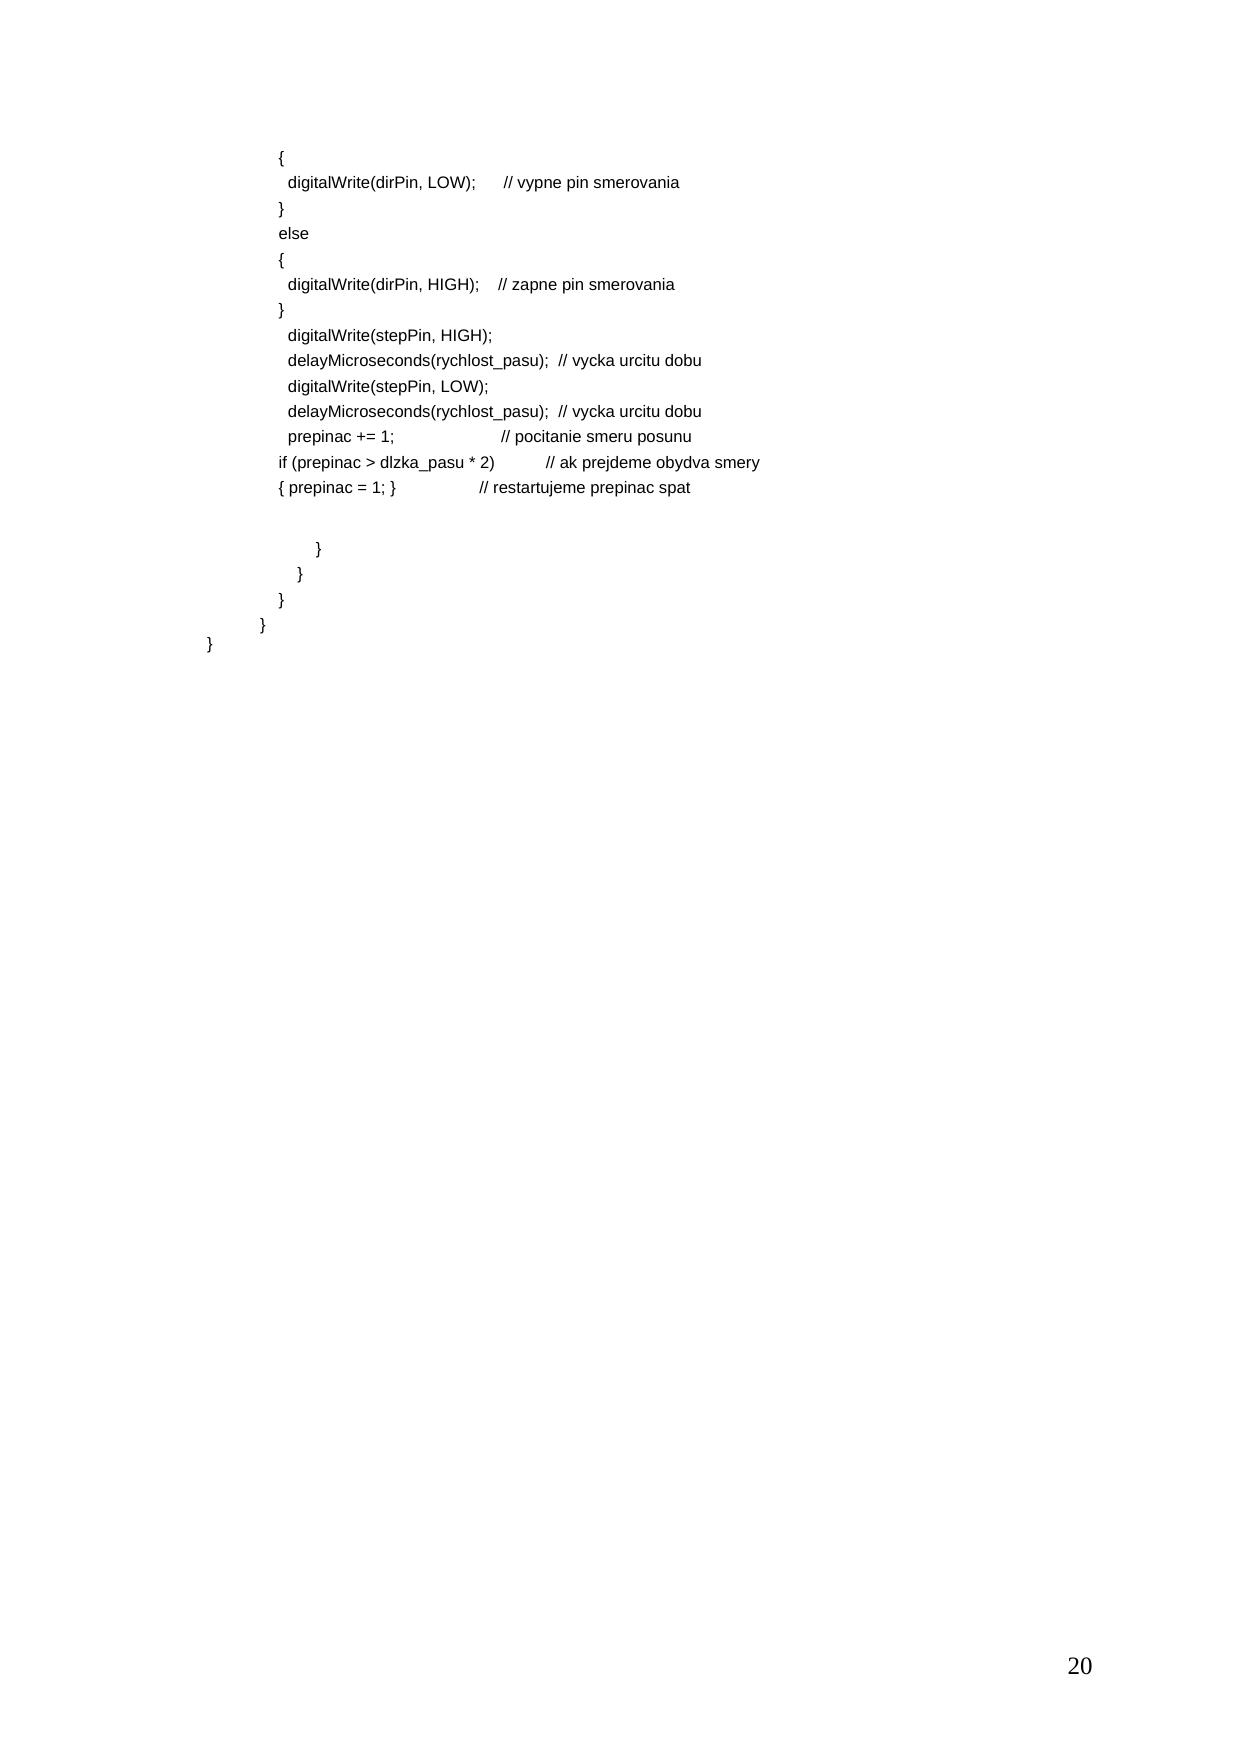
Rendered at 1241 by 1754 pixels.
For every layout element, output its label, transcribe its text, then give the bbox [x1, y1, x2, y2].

text { [207, 249, 1092, 268]
text digitalWrite(stepPin, HIGH); [207, 326, 1092, 345]
text } [207, 634, 1092, 653]
text delayMicroseconds(rychlost_pasu); // vycka urcitu dobu [207, 402, 1092, 421]
text else [207, 224, 1092, 243]
text } [207, 589, 1092, 608]
text } [207, 615, 1092, 634]
text } [207, 300, 1092, 319]
text prepinac += 1; // pocitanie smeru posunu [207, 427, 1092, 446]
text { prepinac = 1; } // restartujeme prepinac spat [207, 478, 1092, 497]
text digitalWrite(dirPin, HIGH); // zapne pin smerovania [207, 275, 1092, 294]
text } [207, 564, 1092, 583]
text digitalWrite(stepPin, LOW); [207, 376, 1092, 396]
text { [207, 148, 1092, 167]
text digitalWrite(dirPin, LOW); // vypne pin smerovania [207, 173, 1092, 192]
text delayMicroseconds(rychlost_pasu); // vycka urcitu dobu [207, 351, 1092, 370]
text } [207, 538, 1092, 558]
text if (prepinac > dlzka_pasu * 2) // ak prejdeme obydva smery [207, 453, 1092, 472]
text } [207, 198, 1092, 218]
